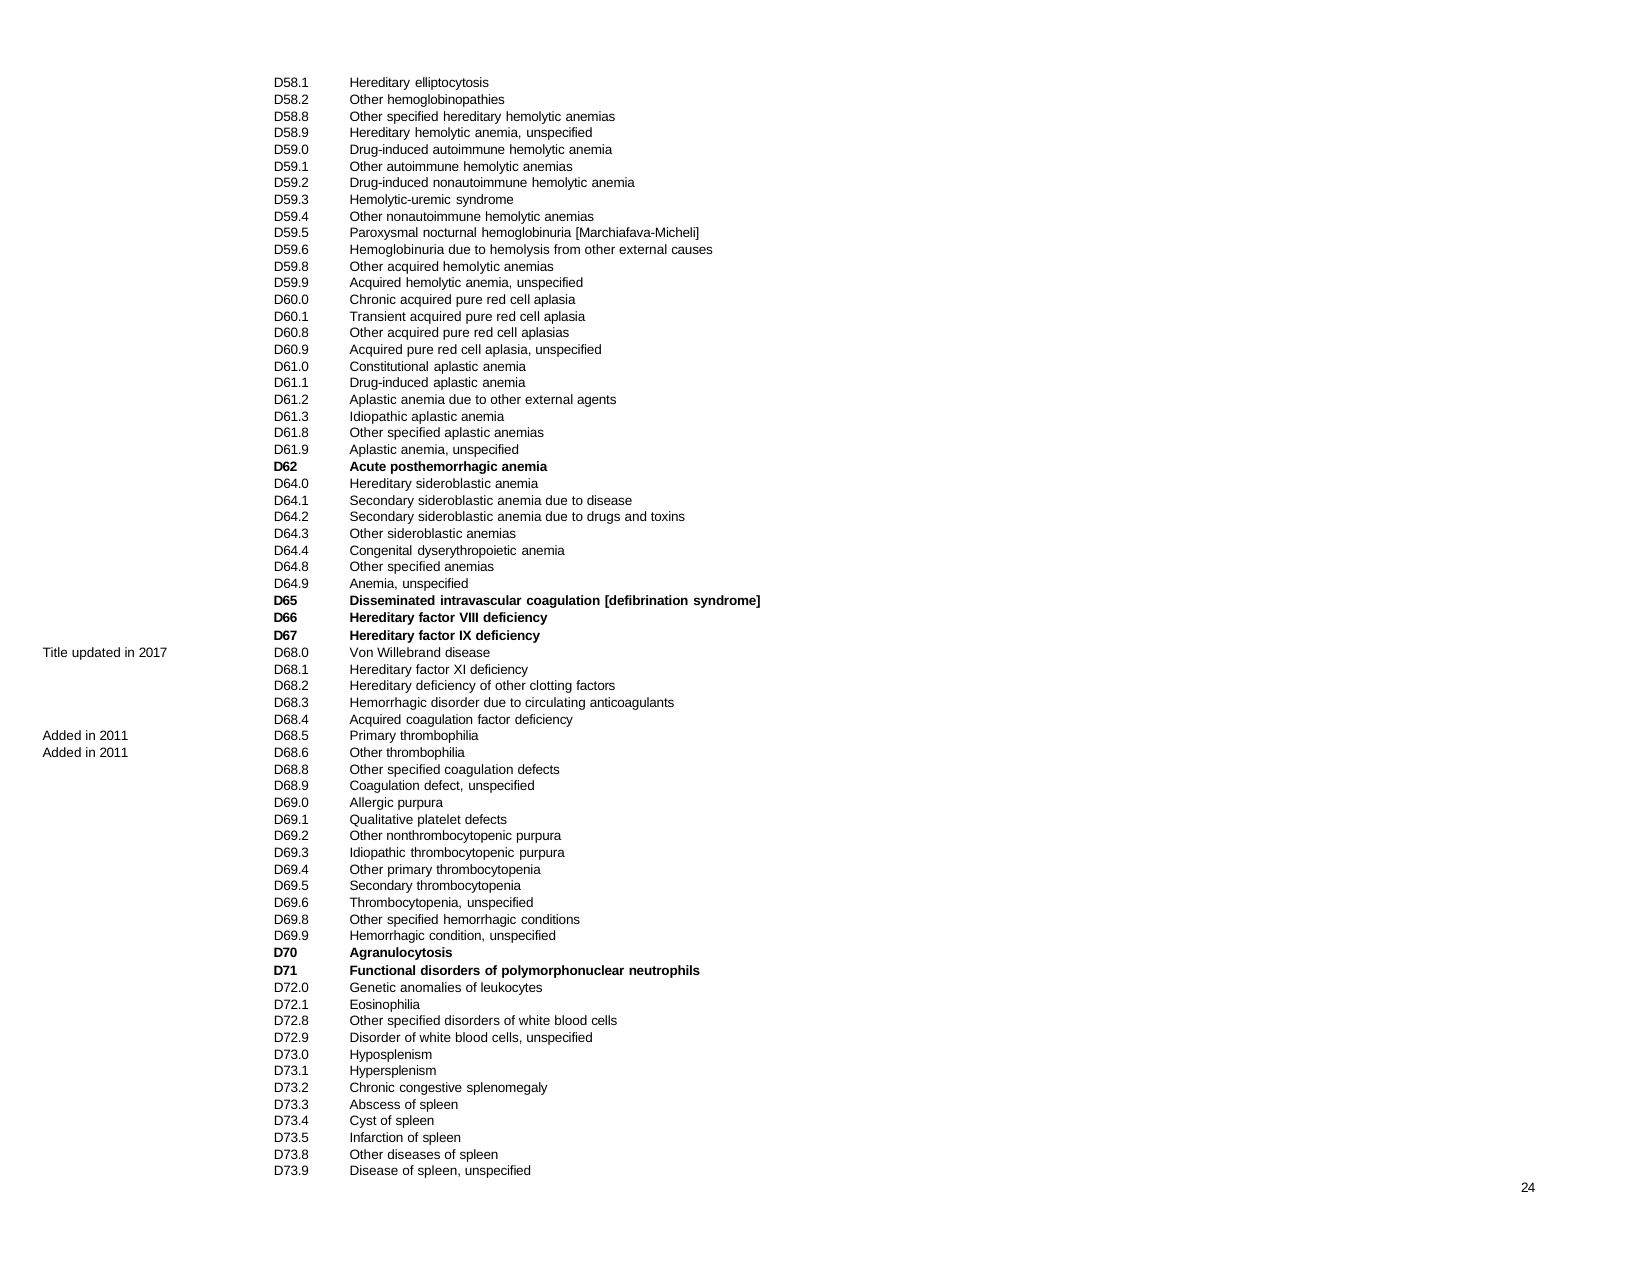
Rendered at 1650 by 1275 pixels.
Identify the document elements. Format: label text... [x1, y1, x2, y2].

text 24 [27, 1179, 1536, 1195]
